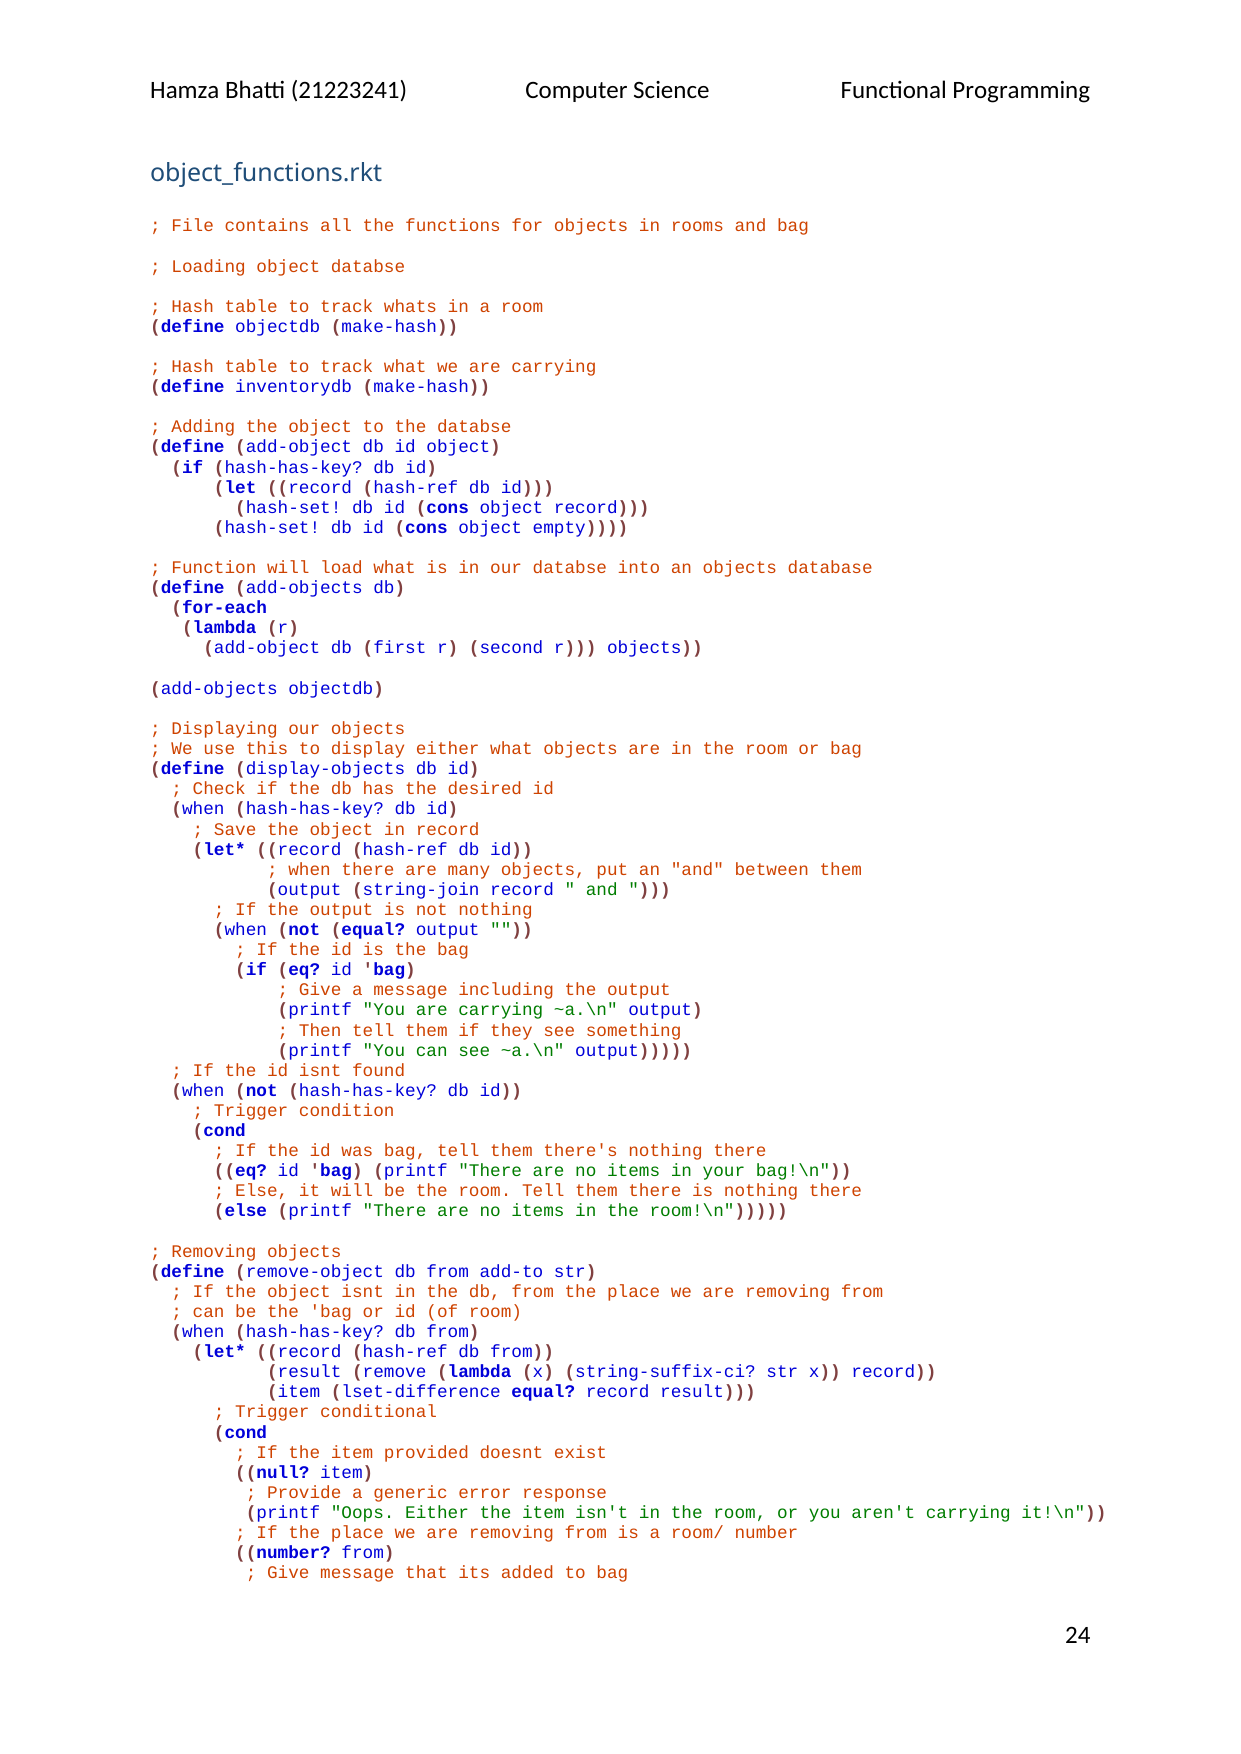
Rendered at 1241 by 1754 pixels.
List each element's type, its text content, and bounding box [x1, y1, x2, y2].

text (define (remove-object db from add-to str) [150, 1262, 1090, 1282]
text (add-objects objectdb) [150, 679, 1090, 699]
text (output (string-join record " and "))) [150, 880, 1090, 901]
text (hash-set! db id (cons object empty)))) [150, 518, 1090, 539]
text (lambda (r) [150, 619, 1090, 639]
text (define (add-objects db) [150, 579, 1090, 599]
text ((null? item) [150, 1463, 1090, 1483]
text (cond [150, 1122, 1090, 1142]
text (when (not (hash-has-key? db id)) [150, 1081, 1090, 1102]
text (else (printf "There are no items in the room!\n"))))) [150, 1202, 1090, 1222]
text (define (add-object db id object) [150, 438, 1090, 458]
text ; If the id is the bag [150, 941, 1090, 961]
text ; Hash table to track whats in a room [150, 297, 1090, 317]
text (result (remove (lambda (x) (string-suffix-ci? str x)) record)) [150, 1363, 1090, 1383]
text ; We use this to display either what objects are in the room or bag [150, 740, 1090, 760]
text ; when there are many objects, put an "and" between them [150, 860, 1090, 880]
text ; Else, it will be the room. Tell them there is nothing there [150, 1182, 1090, 1202]
text ; If the output is not nothing [150, 901, 1090, 921]
text (item (lset-difference equal? record result))) [150, 1383, 1090, 1403]
text ; Adding the object to the databse [150, 418, 1090, 438]
text (hash-set! db id (cons object record))) [150, 498, 1090, 518]
text ; Give a message including the output [150, 981, 1090, 1001]
text (add-object db (first r) (second r))) objects)) [150, 639, 1090, 659]
text ((number? from) [150, 1544, 1090, 1564]
text ; Give message that its added to bag [150, 1564, 1090, 1584]
text (if (hash-has-key? db id) [150, 458, 1090, 478]
text ; Save the object in record [150, 820, 1090, 840]
text ; Check if the db has the desired id [150, 780, 1090, 800]
subtitle object_functions.rkt [150, 154, 1090, 188]
text ; Then tell them if they see something [150, 1021, 1090, 1041]
text ; Trigger conditional [150, 1403, 1090, 1423]
text ((eq? id 'bag) (printf "There are no items in your bag!\n")) [150, 1162, 1090, 1182]
text (if (eq? id 'bag) [150, 961, 1090, 981]
text (printf "You can see ~a.\n" output))))) [150, 1041, 1090, 1061]
text (define objectdb (make-hash)) [150, 317, 1090, 338]
text (let* ((record (hash-ref db id)) [150, 840, 1090, 860]
text ; File contains all the functions for objects in rooms and bag [150, 217, 1090, 237]
text (printf "Oops. Either the item isn't in the room, or you aren't carrying it!\n")) [150, 1504, 1110, 1524]
text (when (hash-has-key? db from) [150, 1323, 1090, 1343]
text ; Function will load what is in our databse into an objects database [150, 559, 1090, 579]
text ; Hash table to track what we are carrying [150, 358, 1090, 378]
text (define (display-objects db id) [150, 760, 1090, 780]
text ; Displaying our objects [150, 719, 1090, 740]
text (define inventorydb (make-hash)) [150, 378, 1090, 398]
text ; If the item provided doesnt exist [150, 1443, 1090, 1463]
text ; Provide a generic error response [150, 1483, 1090, 1504]
text (when (not (equal? output "")) [150, 921, 1090, 941]
text (let ((record (hash-ref db id))) [150, 478, 1090, 498]
text ; If the place we are removing from is a room/ number [150, 1524, 1090, 1544]
text (for-each [150, 599, 1090, 619]
text ; If the object isnt in the db, from the place we are removing from [150, 1282, 1090, 1303]
text ; If the id isnt found [150, 1061, 1090, 1081]
text (printf "You are carrying ~a.\n" output) [150, 1001, 1090, 1021]
text (let* ((record (hash-ref db from)) [150, 1343, 1090, 1363]
text ; Removing objects [150, 1242, 1090, 1262]
text ; Loading object databse [150, 257, 1090, 277]
text ; If the id was bag, tell them there's nothing there [150, 1142, 1090, 1162]
text ; can be the 'bag or id (of room) [150, 1303, 1090, 1323]
text (cond [150, 1423, 1090, 1443]
text (when (hash-has-key? db id) [150, 800, 1090, 820]
text ; Trigger condition [150, 1102, 1090, 1122]
